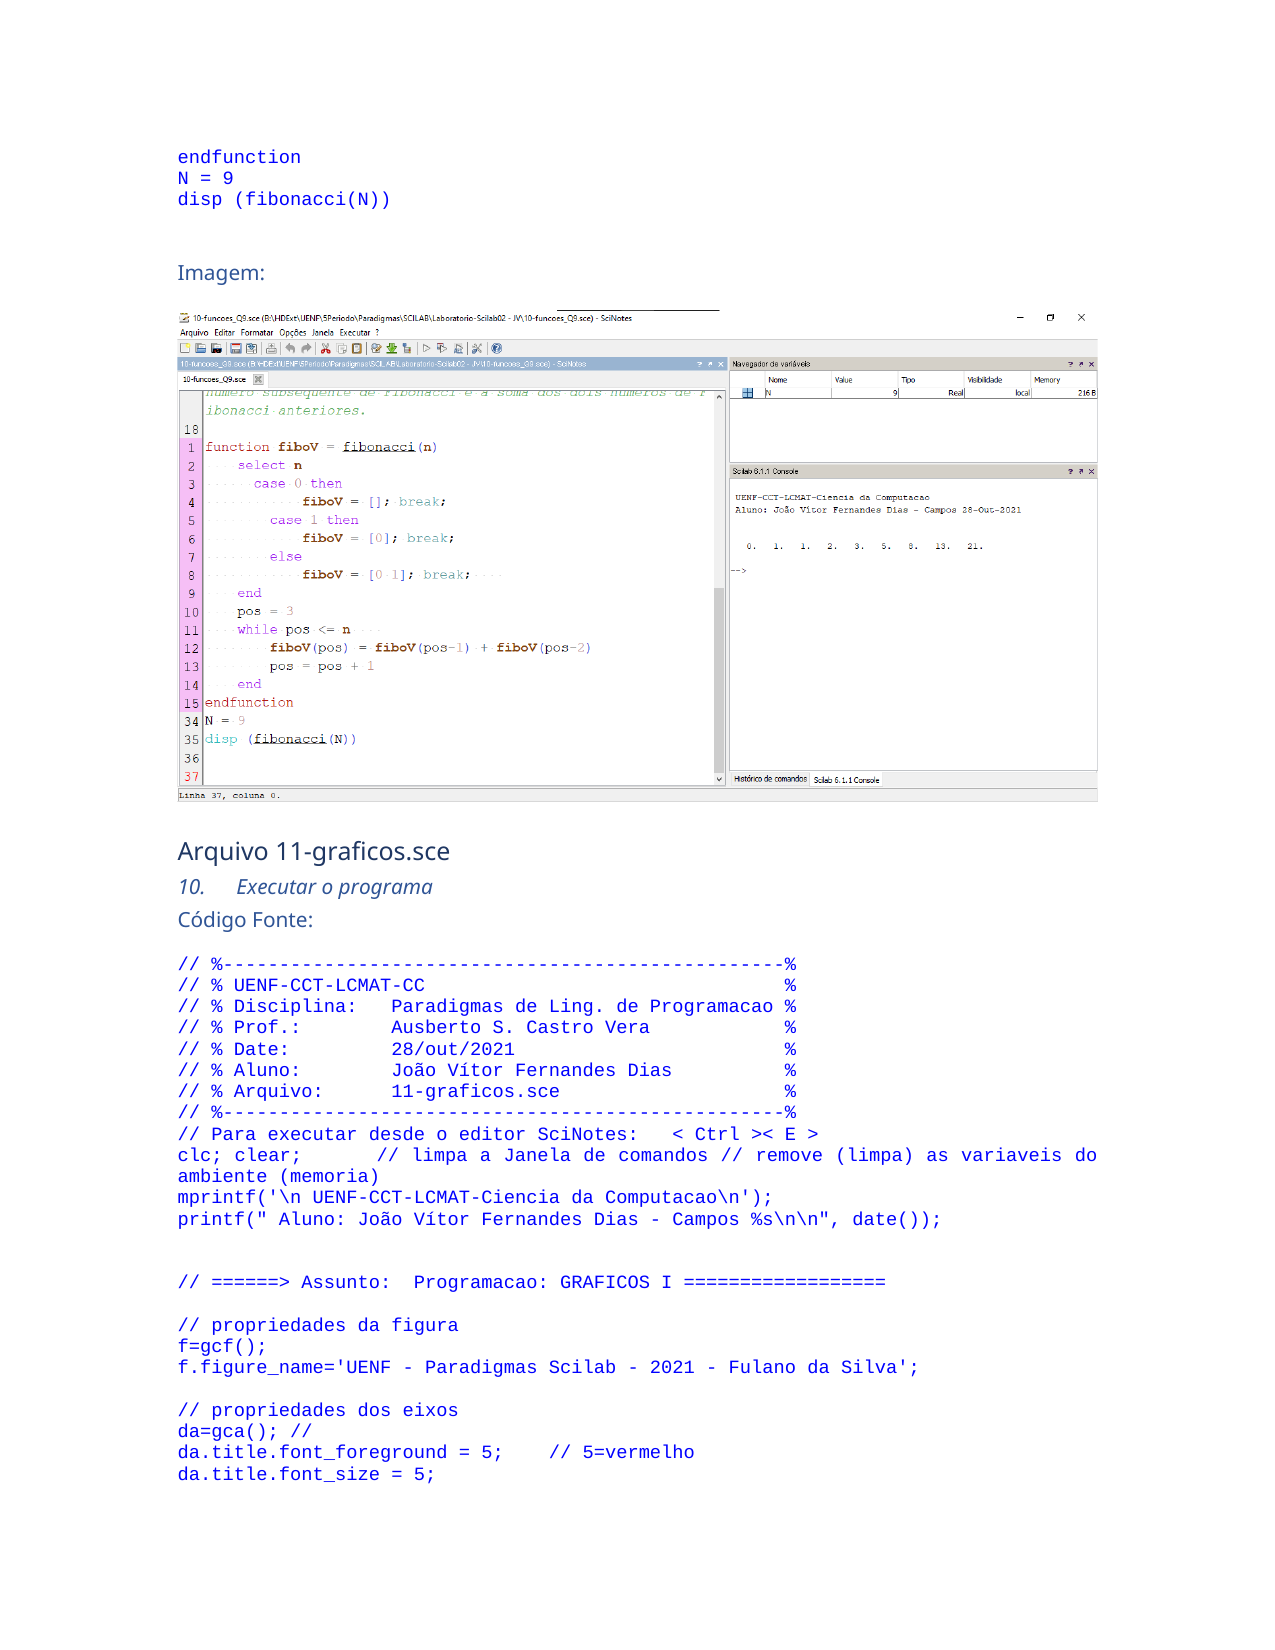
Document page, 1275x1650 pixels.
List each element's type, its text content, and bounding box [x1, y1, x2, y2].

subtitle Executar o programa [177, 872, 1098, 901]
text printf(" Aluno: João Vítor Fernandes Dias - Campos %s\n\n", date()); [177, 1209, 1098, 1231]
text da.title.font_size = 5; [177, 1464, 1098, 1486]
subtitle Arquivo 11-graficos.sce [177, 834, 1098, 868]
text clc; clear; // limpa a Janela de comandos // remove (limpa) as variaveis do ambiente (memoria) [177, 1146, 1098, 1188]
text // ======> Assunto: Programacao: GRAFICOS I ================== [177, 1273, 1098, 1294]
picture [177, 310, 1098, 802]
text // Para executar desde o editor SciNotes: < Ctrl >< E > [177, 1124, 1098, 1146]
text da=gca(); // [177, 1422, 1098, 1443]
text f=gcf(); [177, 1337, 1098, 1358]
text endfunction [177, 148, 1098, 169]
text // % Aluno: João Vítor Fernandes Dias % [177, 1061, 1098, 1082]
text f.figure_name='UENF - Paradigmas Scilab - 2021 - Fulano da Silva'; [177, 1358, 1098, 1379]
subtitle Código Fonte: [177, 905, 1098, 933]
text disp (fibonacci(N)) [177, 190, 1098, 211]
text // %--------------------------------------------------% [177, 1103, 1098, 1124]
text mprintf('\n UENF-CCT-LCMAT-Ciencia da Computacao\n'); [177, 1188, 1098, 1209]
text // % UENF-CCT-LCMAT-CC % [177, 976, 1098, 997]
text // % Date: 28/out/2021 % [177, 1039, 1098, 1061]
text N = 9 [177, 169, 1098, 190]
text // propriedades da figura [177, 1316, 1098, 1337]
text // % Prof.: Ausberto S. Castro Vera % [177, 1018, 1098, 1039]
subtitle Imagem: [177, 258, 1098, 286]
text // % Disciplina: Paradigmas de Ling. de Programacao % [177, 997, 1098, 1018]
text // propriedades dos eixos [177, 1401, 1098, 1422]
text // %--------------------------------------------------% [177, 954, 1098, 976]
text // % Arquivo: 11-graficos.sce % [177, 1082, 1098, 1103]
text da.title.font_foreground = 5; // 5=vermelho [177, 1443, 1098, 1464]
